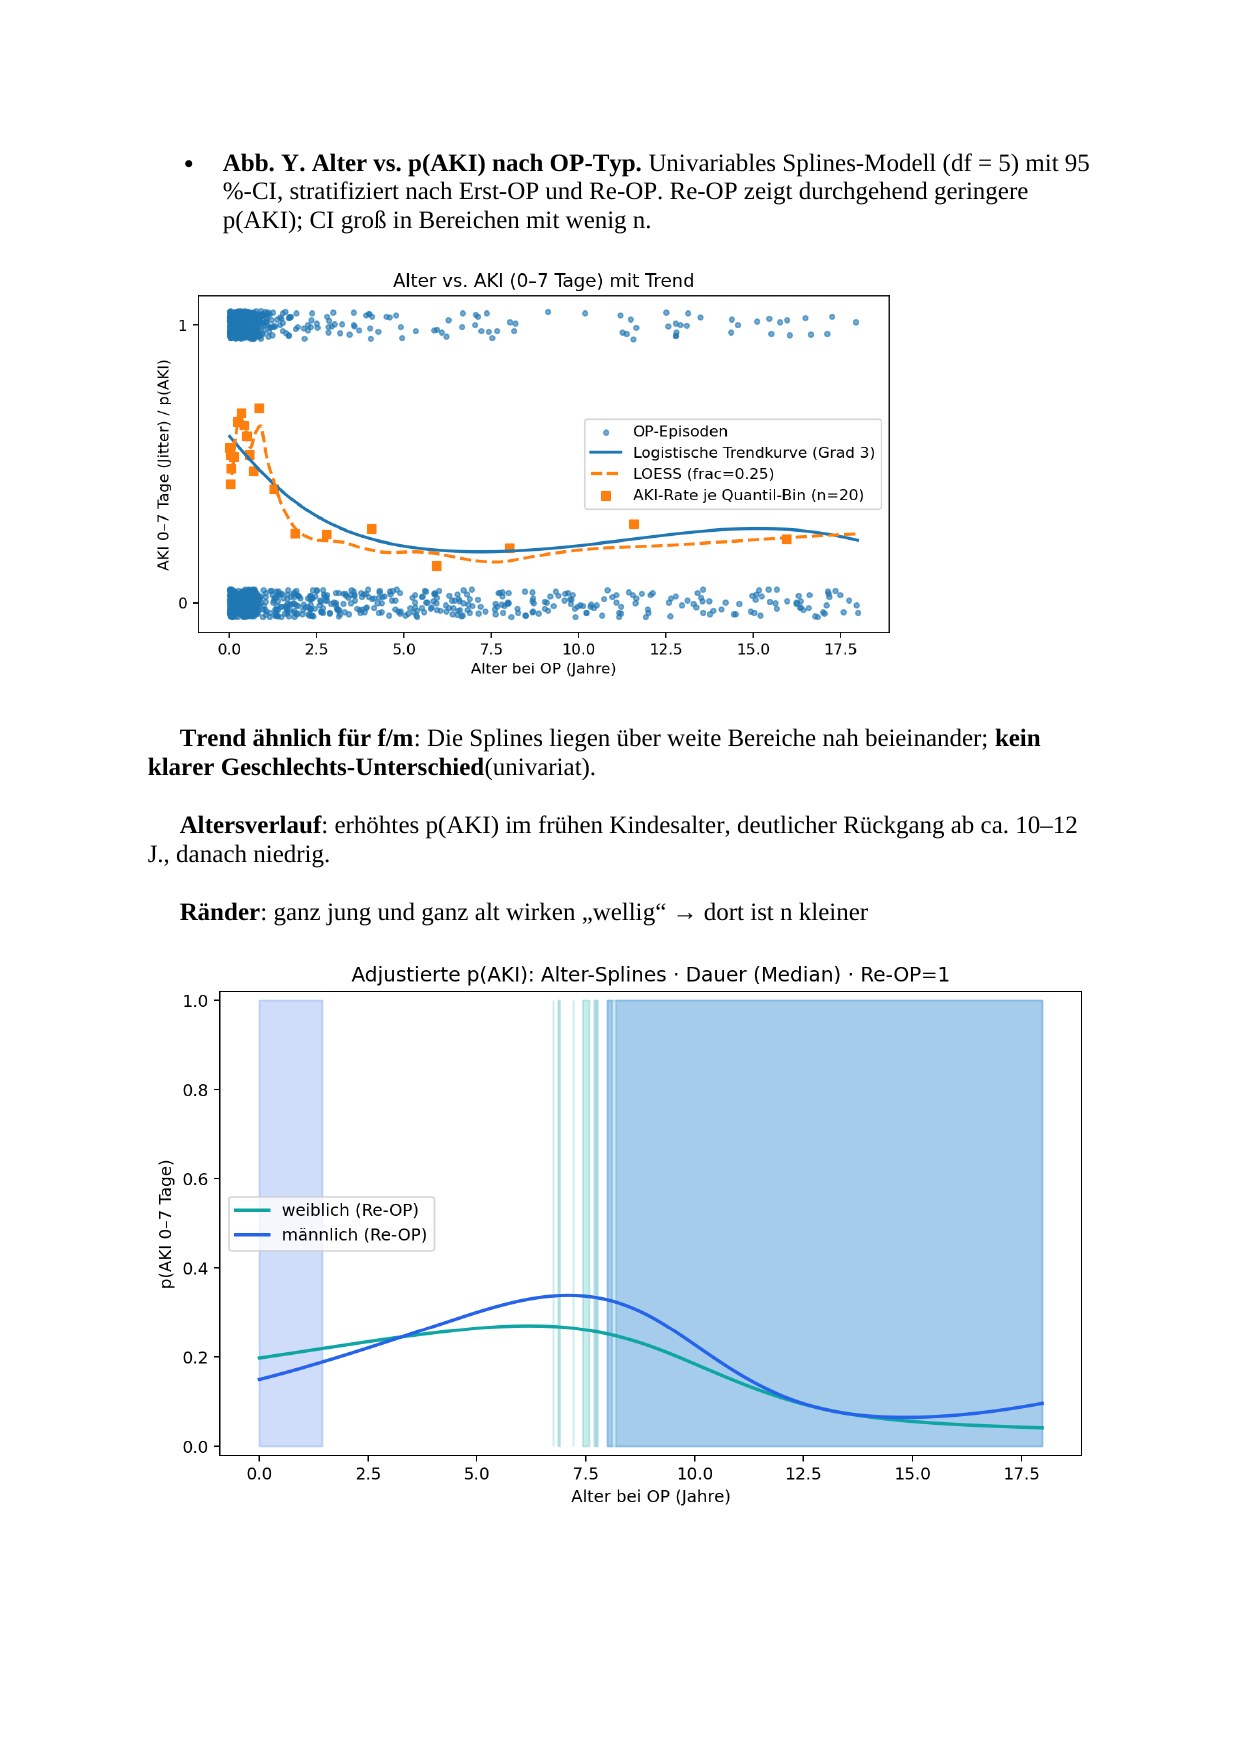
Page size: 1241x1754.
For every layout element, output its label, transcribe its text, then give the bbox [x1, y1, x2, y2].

picture [147, 263, 899, 687]
text  Altersverlauf: erhöhtes p(AKI) im frühen Kindesalter, deutlicher Rückgang ab ca. 10–12 J., danach niedrig. [148, 810, 1093, 867]
list Abb. Y. Alter vs. p(AKI) nach OP-Typ. Univariables Splines-Modell (df = 5) mit 95 %-CI, stratifiziert nach Erst-OP und Re-OP. Re-OP zeigt durchgehend geringere p(AKI); CI groß in Bereichen mit wenig n. [185, 148, 1093, 234]
text  Trend ähnlich für f/m: Die Splines liegen über weite Bereiche nah beieinander; kein klarer Geschlechts-Unterschied(univariat). [148, 723, 1093, 781]
text  Ränder: ganz jung und ganz alt wirken „wellig“ → dort ist n kleiner [148, 897, 1093, 925]
picture [147, 954, 1093, 1517]
